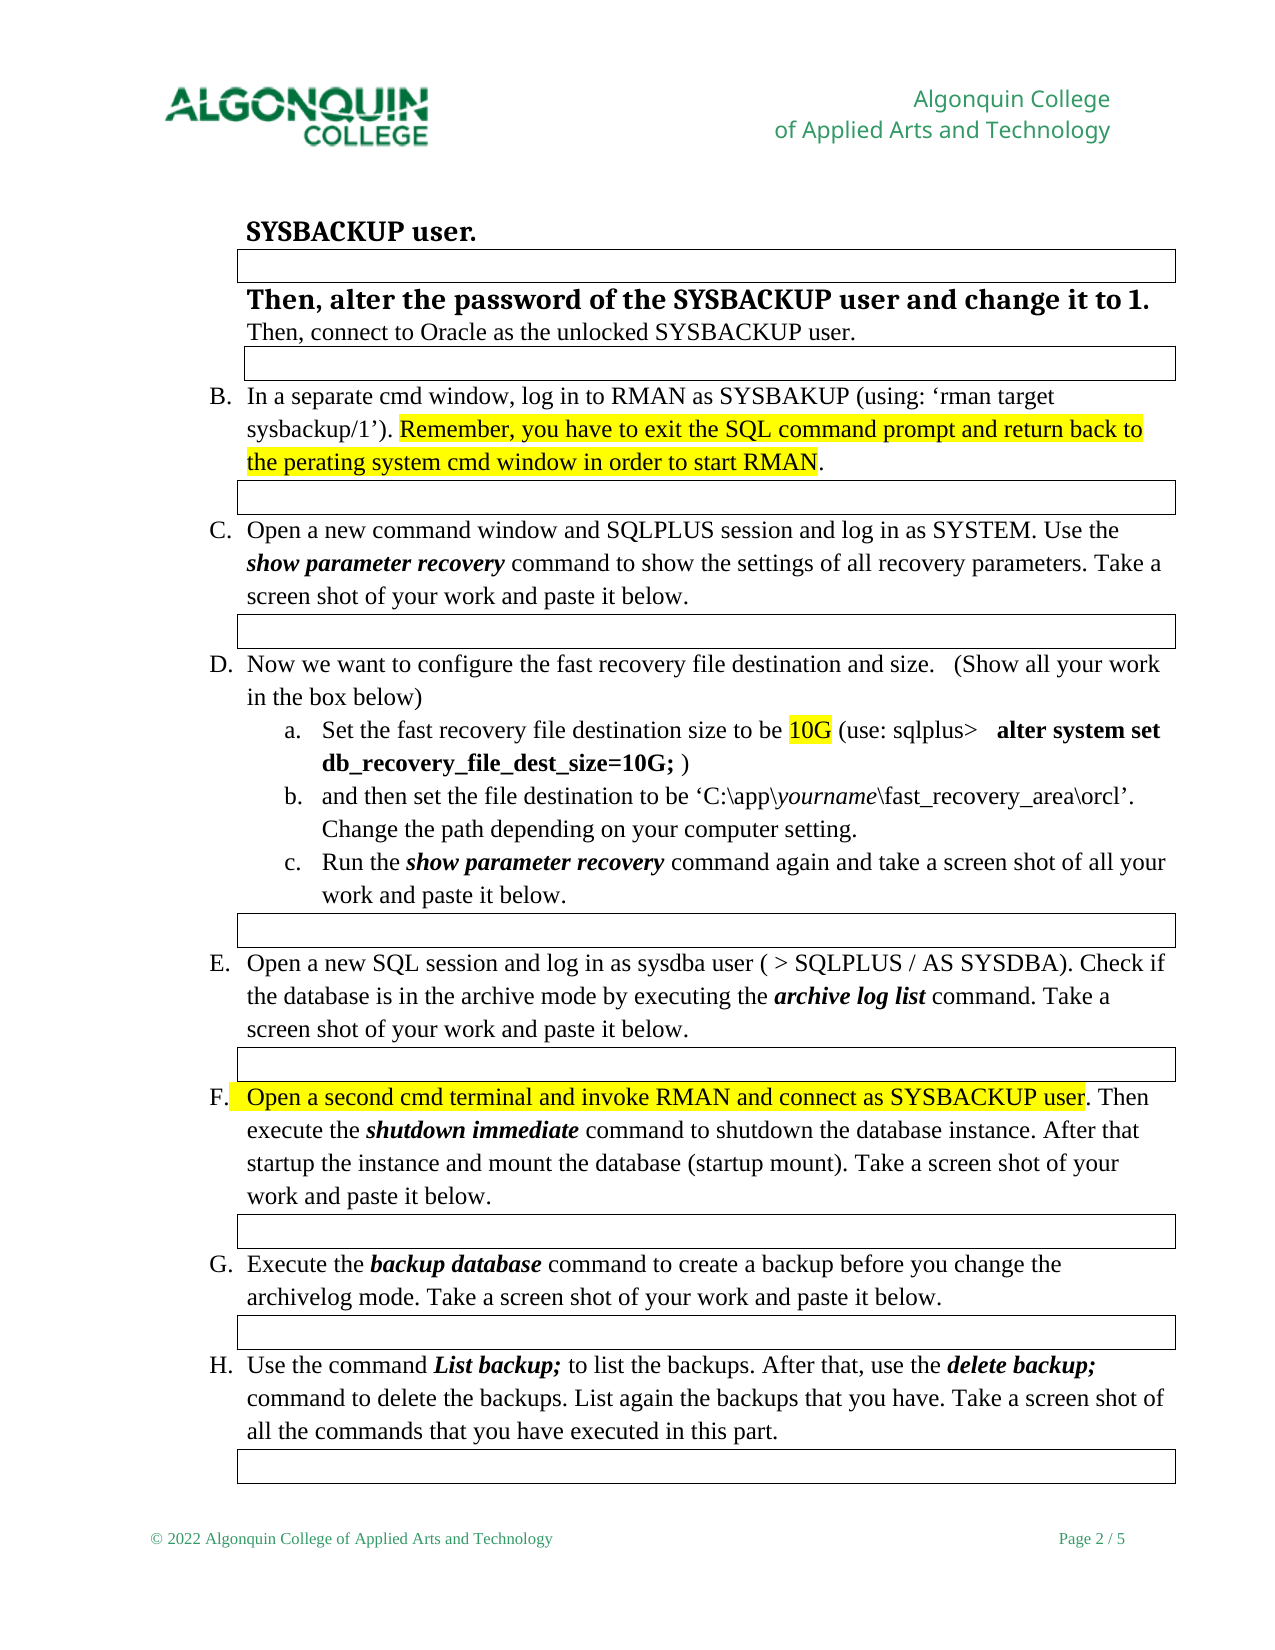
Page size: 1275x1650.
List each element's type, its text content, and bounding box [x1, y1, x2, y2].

list Open a second cmd terminal and invoke RMAN and connect as SYSBACKUP user. Then execute the shutdown immediate command to shutdown the database instance. After that startup the instance and mount the database (startup mount). Take a screen shot of your work and paste it below. [209, 1082, 1167, 1210]
list In a separate cmd window, log in to RMAN as SYSBAKUP (using: ‘rman target sysbackup/1’). Remember, you have to exit the SQL command prompt and return back to the perating system cmd window in order to start RMAN. [209, 381, 1167, 476]
list Set the fast recovery file destination size to be 10G (use: sqlplus> alter system set db_recovery_file_dest_size=10G; ) [284, 715, 1167, 777]
list Open a new command window and SQLPLUS session and log in as SYSTEM. Use the show parameter recovery command to show the settings of all recovery parameters. Take a screen shot of your work and paste it below. [209, 515, 1167, 609]
list Run the show parameter recovery command again and take a screen shot of all your work and paste it below. [284, 847, 1167, 909]
list and then set the file destination to be ‘C:\app\yourname\fast_recovery_area\orcl’. Change the path depending on your computer setting. [284, 781, 1167, 843]
list Now we want to configure the fast recovery file destination and size. (Show all your work in the box below) [209, 649, 1167, 711]
list Execute the backup database command to create a backup before you change the archivelog mode. Take a screen shot of your work and paste it below. [209, 1249, 1167, 1311]
list Open a new SQL session and log in as sysdba user ( > SQLPLUS / AS SYSDBA). Check if the database is in the archive mode by executing the archive log list command. Take a screen shot of your work and paste it below. [209, 948, 1167, 1043]
picture [150, 73, 443, 161]
list Use the command List backup; to list the backups. After that, use the delete backup; command to delete the backups. List again the backups that you have. Take a screen shot of all the commands that you have executed in this part. [209, 1350, 1167, 1445]
subtitle First: Connect to Oracle (using cmd running as administrator & then invoking sqlplus) as the SYSTEM user and unlock the SYSBACKUP user. [209, 215, 1167, 248]
text Then, connect to Oracle as the unlocked SYSBACKUP user. [247, 317, 1167, 346]
subtitle Then, alter the password of the SYSBACKUP user and change it to 1. [247, 283, 1167, 317]
